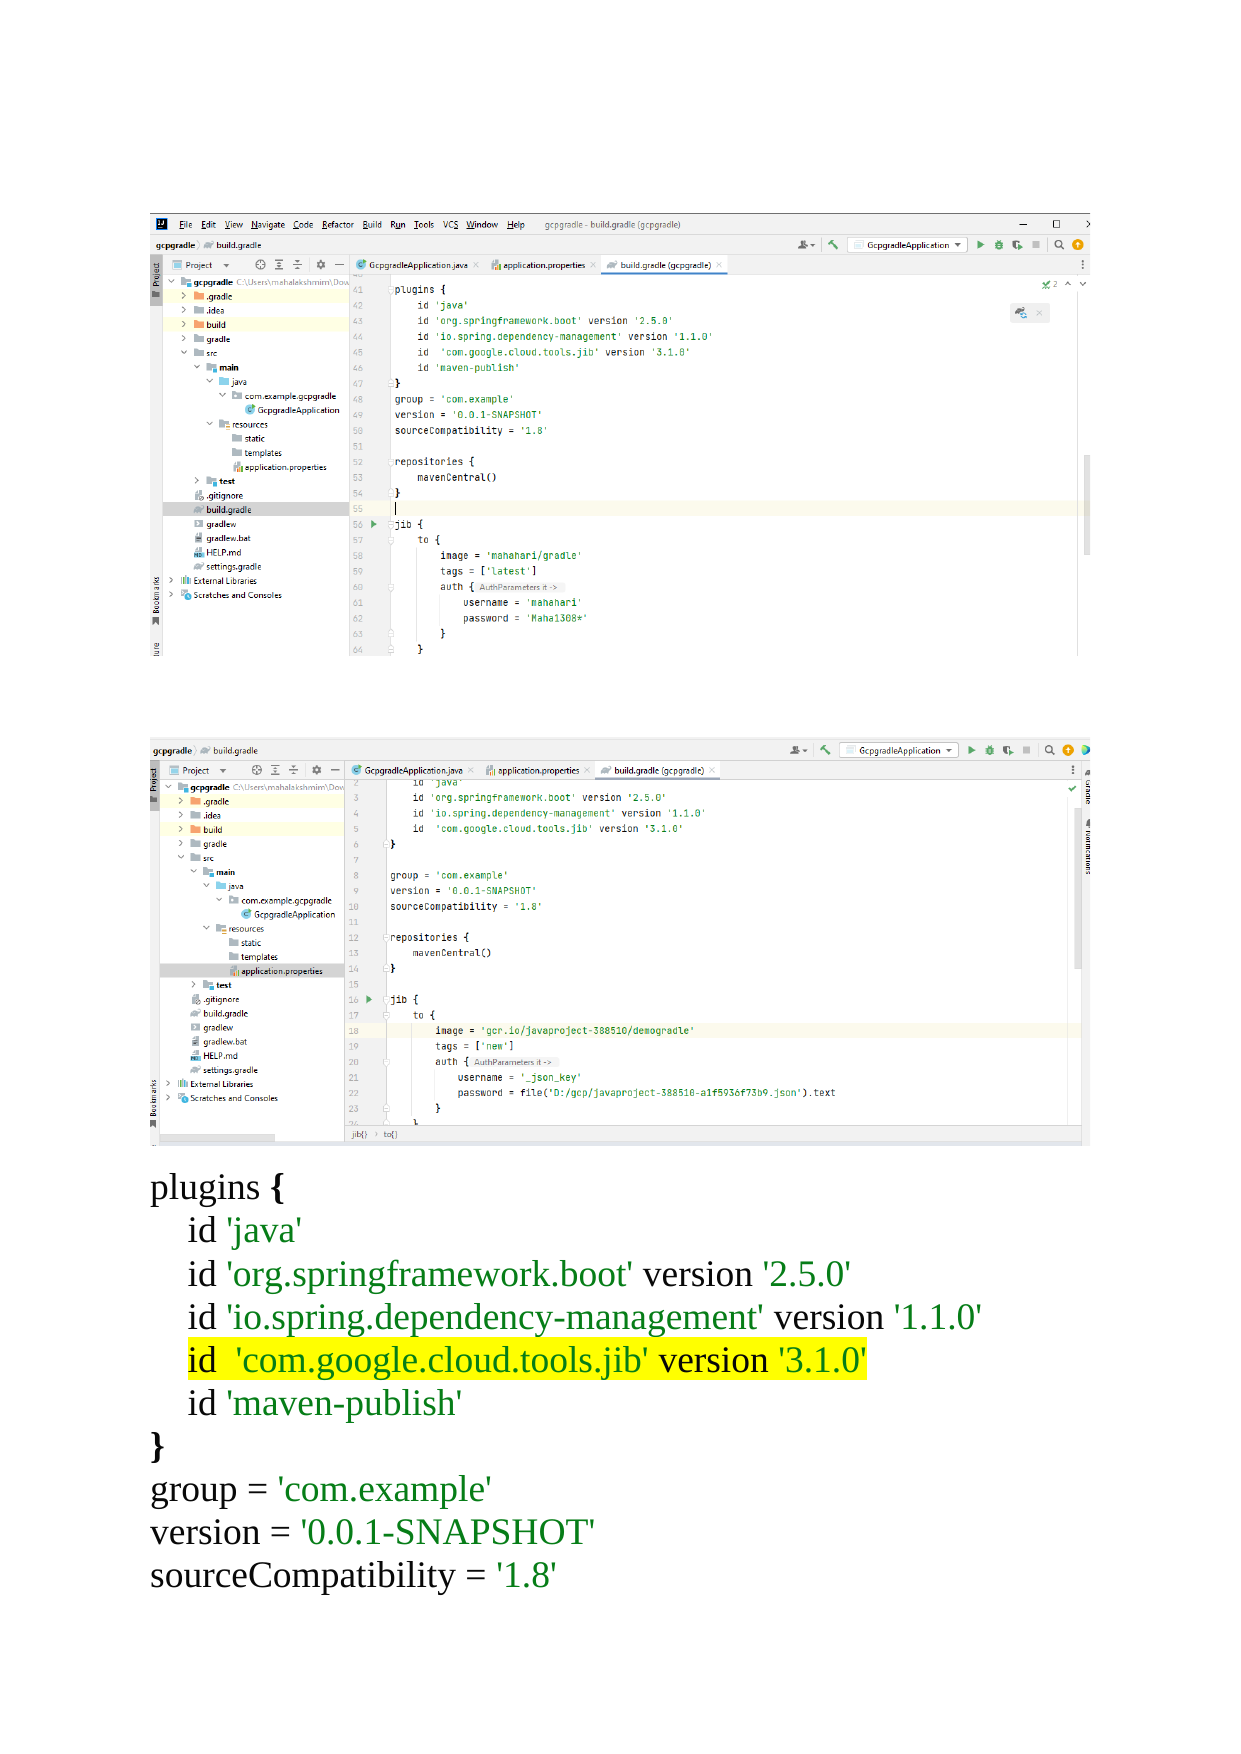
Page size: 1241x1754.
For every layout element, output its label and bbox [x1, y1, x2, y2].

picture [150, 213, 1091, 656]
text [150, 1165, 1090, 1596]
picture [150, 737, 1091, 1146]
